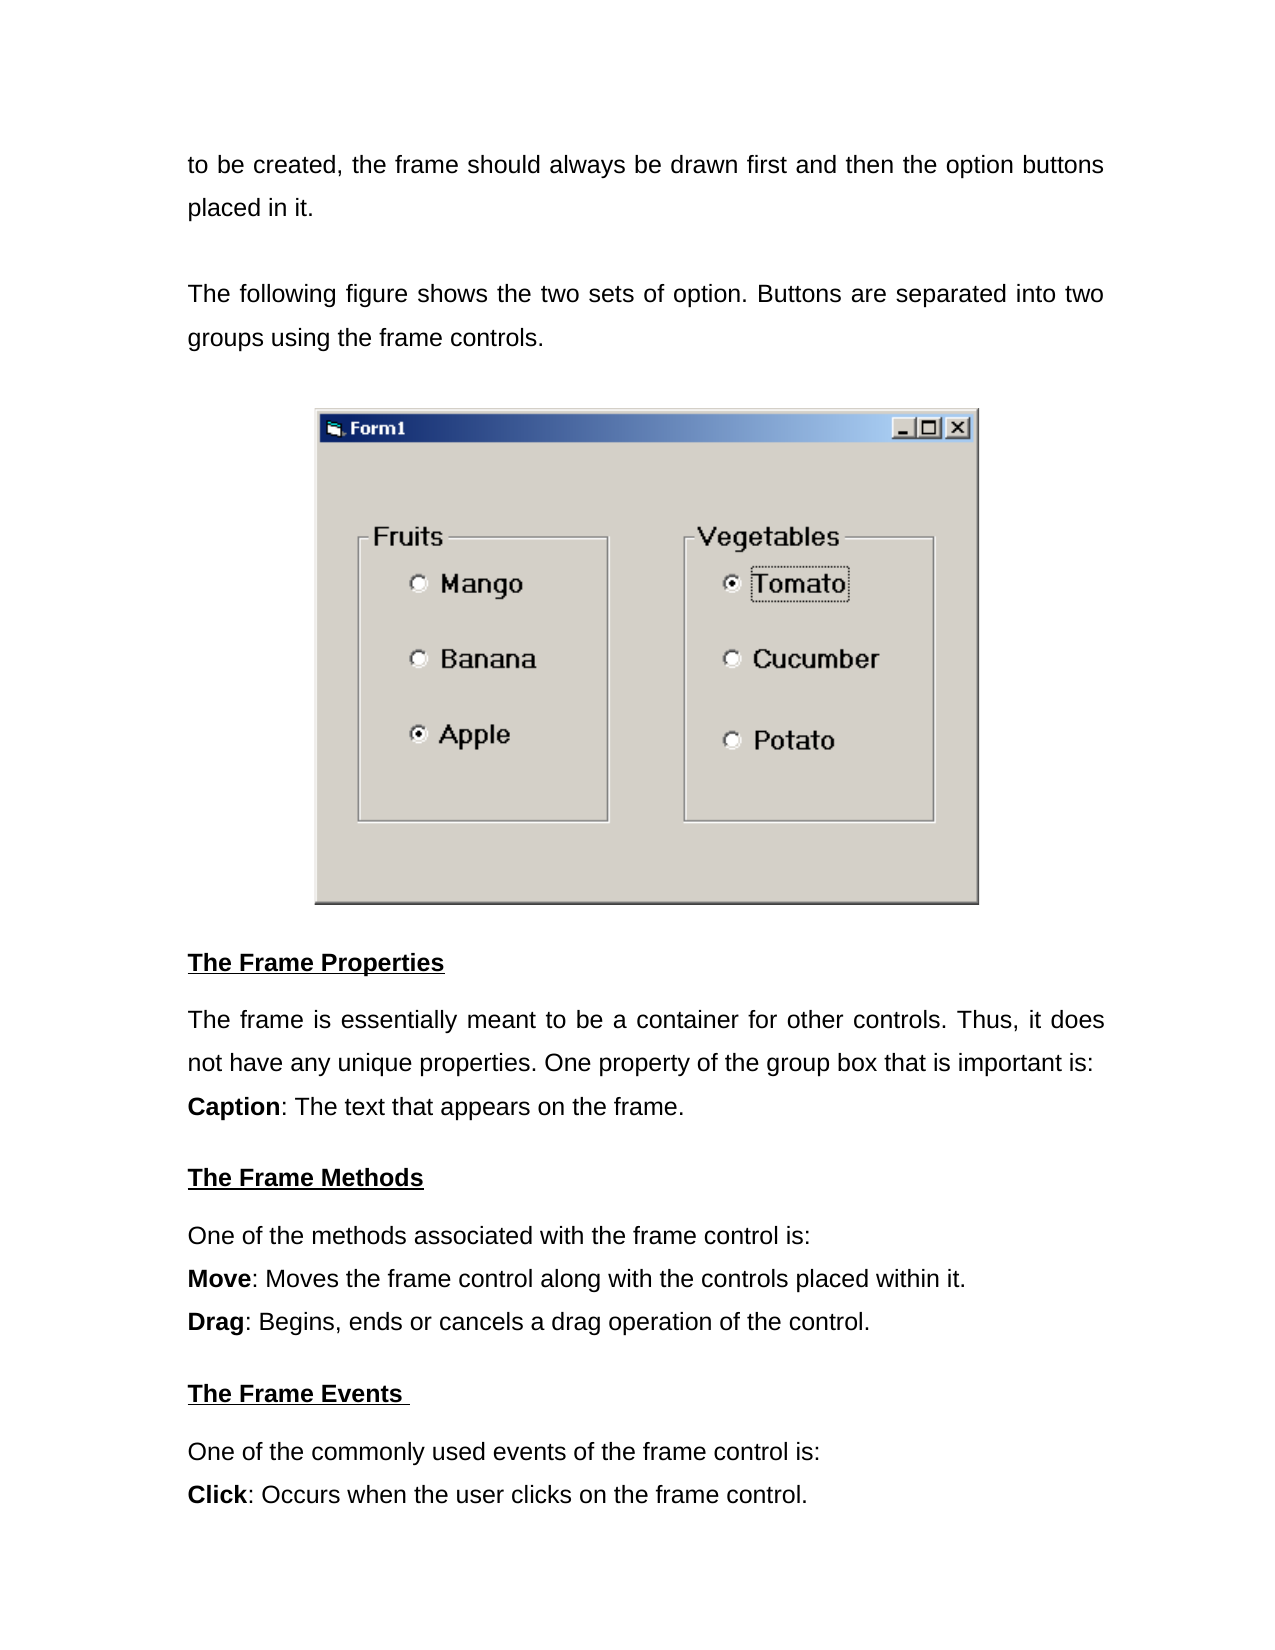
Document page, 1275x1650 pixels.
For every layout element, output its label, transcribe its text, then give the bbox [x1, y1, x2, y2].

text The Frame Events [187, 1379, 1106, 1408]
text One of the commonly used events of the frame control is: [187, 1436, 1106, 1465]
text The following figure shows the two sets of option. Buttons are separated into two groups using the frame controls. [187, 279, 1106, 351]
text The Frame Methods [187, 1163, 1106, 1192]
text One of the methods associated with the frame control is: [187, 1221, 1106, 1249]
picture [314, 408, 980, 905]
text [187, 150, 1106, 222]
text Click: Occurs when the user clicks on the frame control. [187, 1479, 1106, 1508]
text Move: Moves the frame control along with the controls placed within it. [187, 1264, 1106, 1293]
text Caption: The text that appears on the frame. [187, 1091, 1106, 1120]
text Drag: Begins, ends or cancels a drag operation of the control. [187, 1307, 1106, 1336]
text The Frame Properties [187, 948, 1106, 976]
text The frame is essentially meant to be a container for other controls. Thus, it does not have any unique properties. One property of the group box that is important is: [187, 1005, 1106, 1077]
